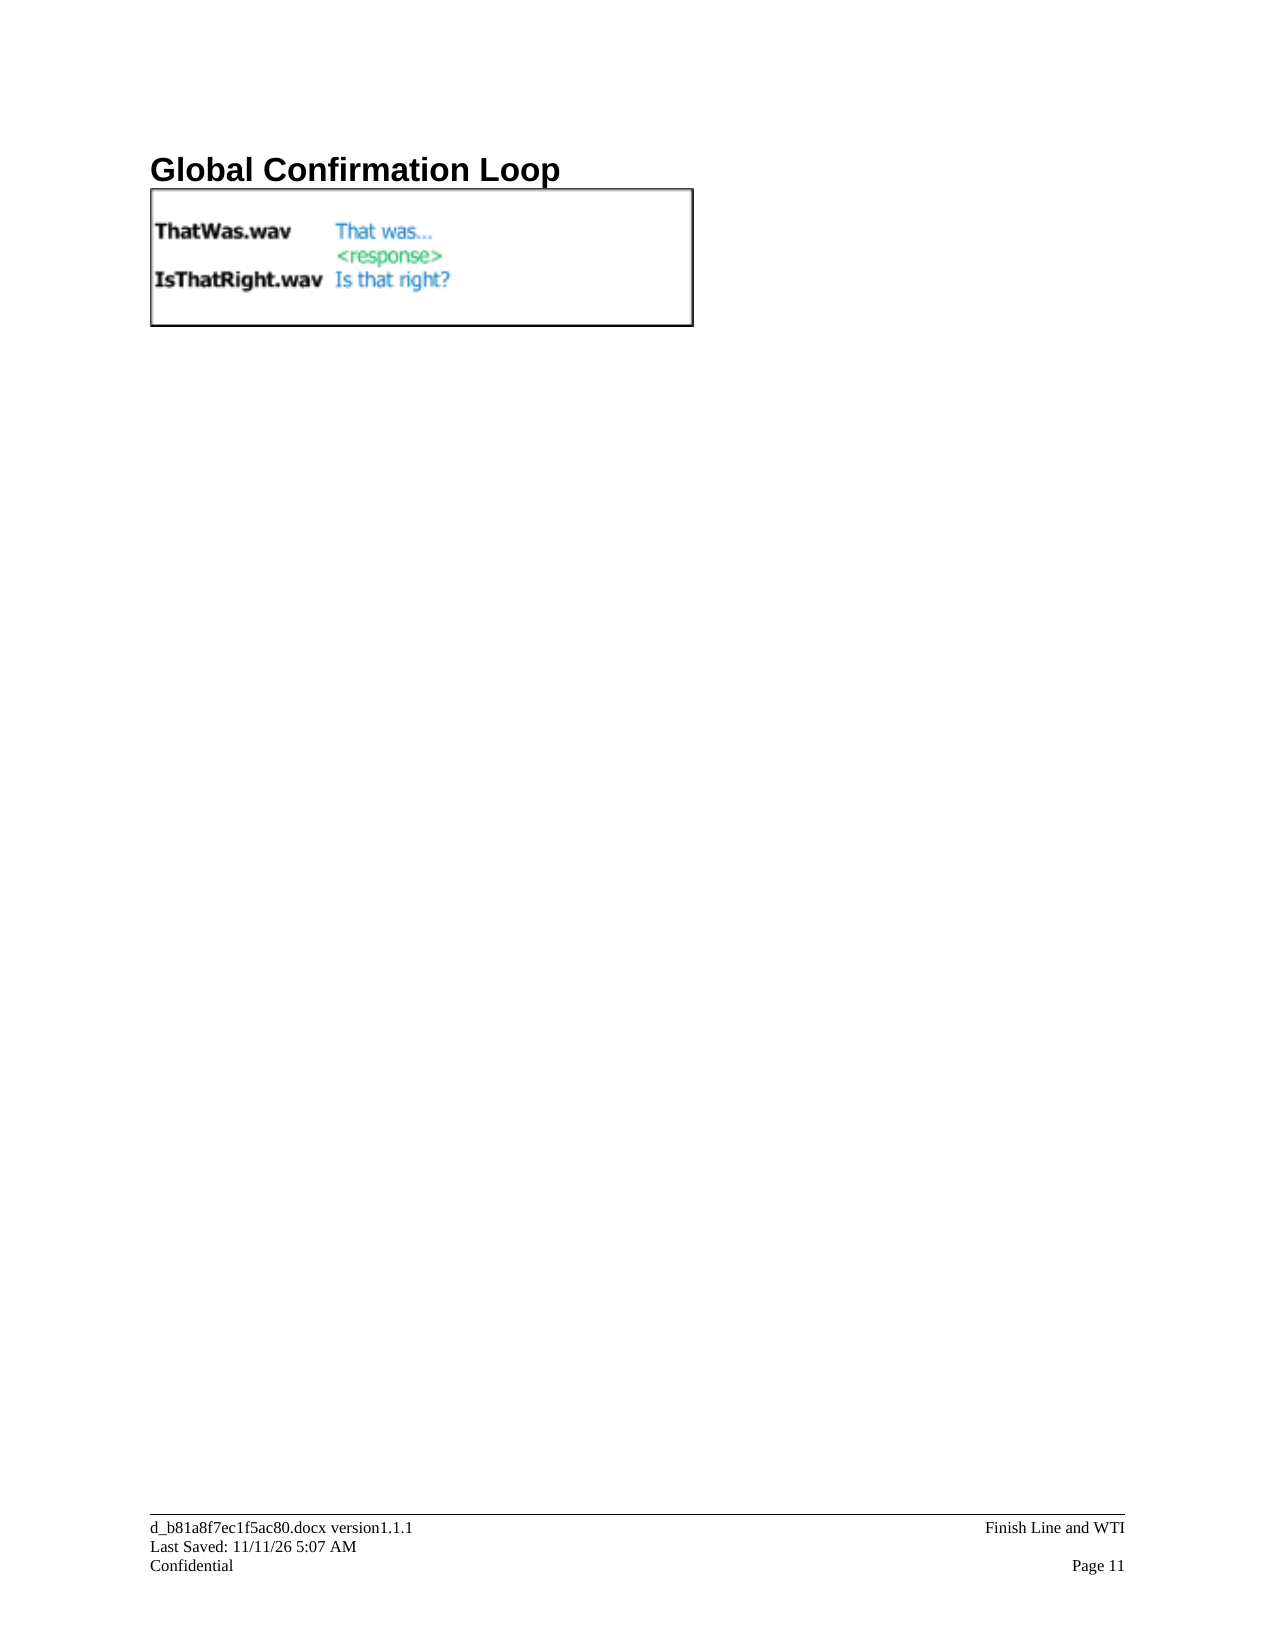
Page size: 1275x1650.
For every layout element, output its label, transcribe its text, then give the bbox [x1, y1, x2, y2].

picture [150, 188, 694, 327]
subtitle Global Confirmation Loop [150, 150, 1125, 188]
